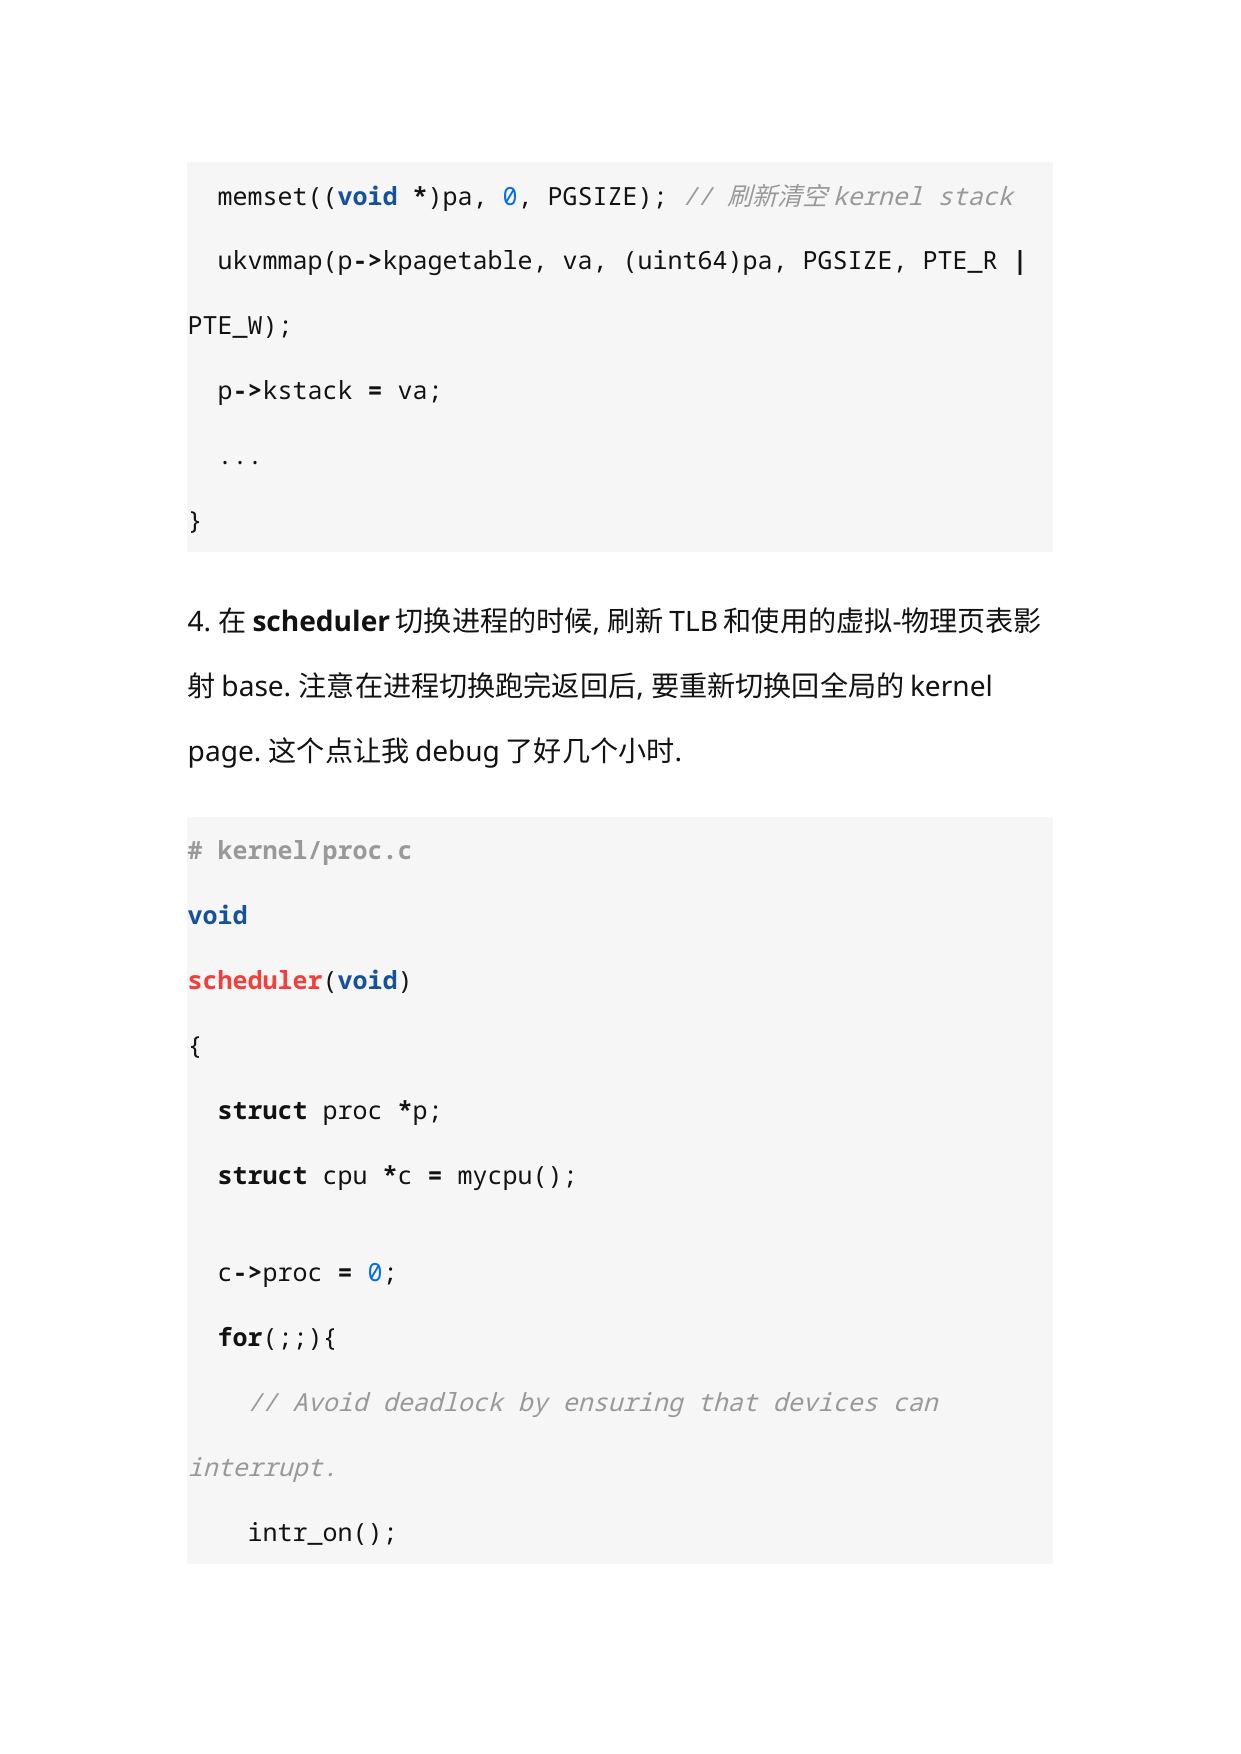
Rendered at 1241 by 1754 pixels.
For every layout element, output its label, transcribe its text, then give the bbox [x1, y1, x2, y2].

text { [187, 1012, 1053, 1077]
text void [187, 882, 1053, 947]
text // Avoid deadlock by ensuring that devices can interrupt. [187, 1369, 1053, 1499]
text } [187, 487, 1053, 552]
text struct proc *p; [187, 1077, 1053, 1142]
text p->kstack = va; [187, 357, 1053, 422]
text c->proc = 0; [187, 1239, 1053, 1304]
text scheduler(void) [187, 947, 1053, 1012]
text memset((void *)pa, 0, PGSIZE); // 刷新清空kernel stack [187, 162, 1053, 227]
text struct cpu *c = mycpu(); [187, 1142, 1053, 1207]
text ... [187, 422, 1053, 487]
text # kernel/proc.c [187, 817, 1053, 882]
text 4. 在scheduler切换进程的时候, 刷新TLB和使用的虚拟-物理页表影射base. 注意在进程切换跑完返回后, 要重新切换回全局的kernel page. 这个点让我debug了好几个小时. [187, 587, 1053, 782]
text intr_on(); [187, 1499, 1053, 1564]
text for(;;){ [187, 1304, 1053, 1369]
text ukvmmap(p->kpagetable, va, (uint64)pa, PGSIZE, PTE_R | PTE_W); [187, 227, 1053, 357]
